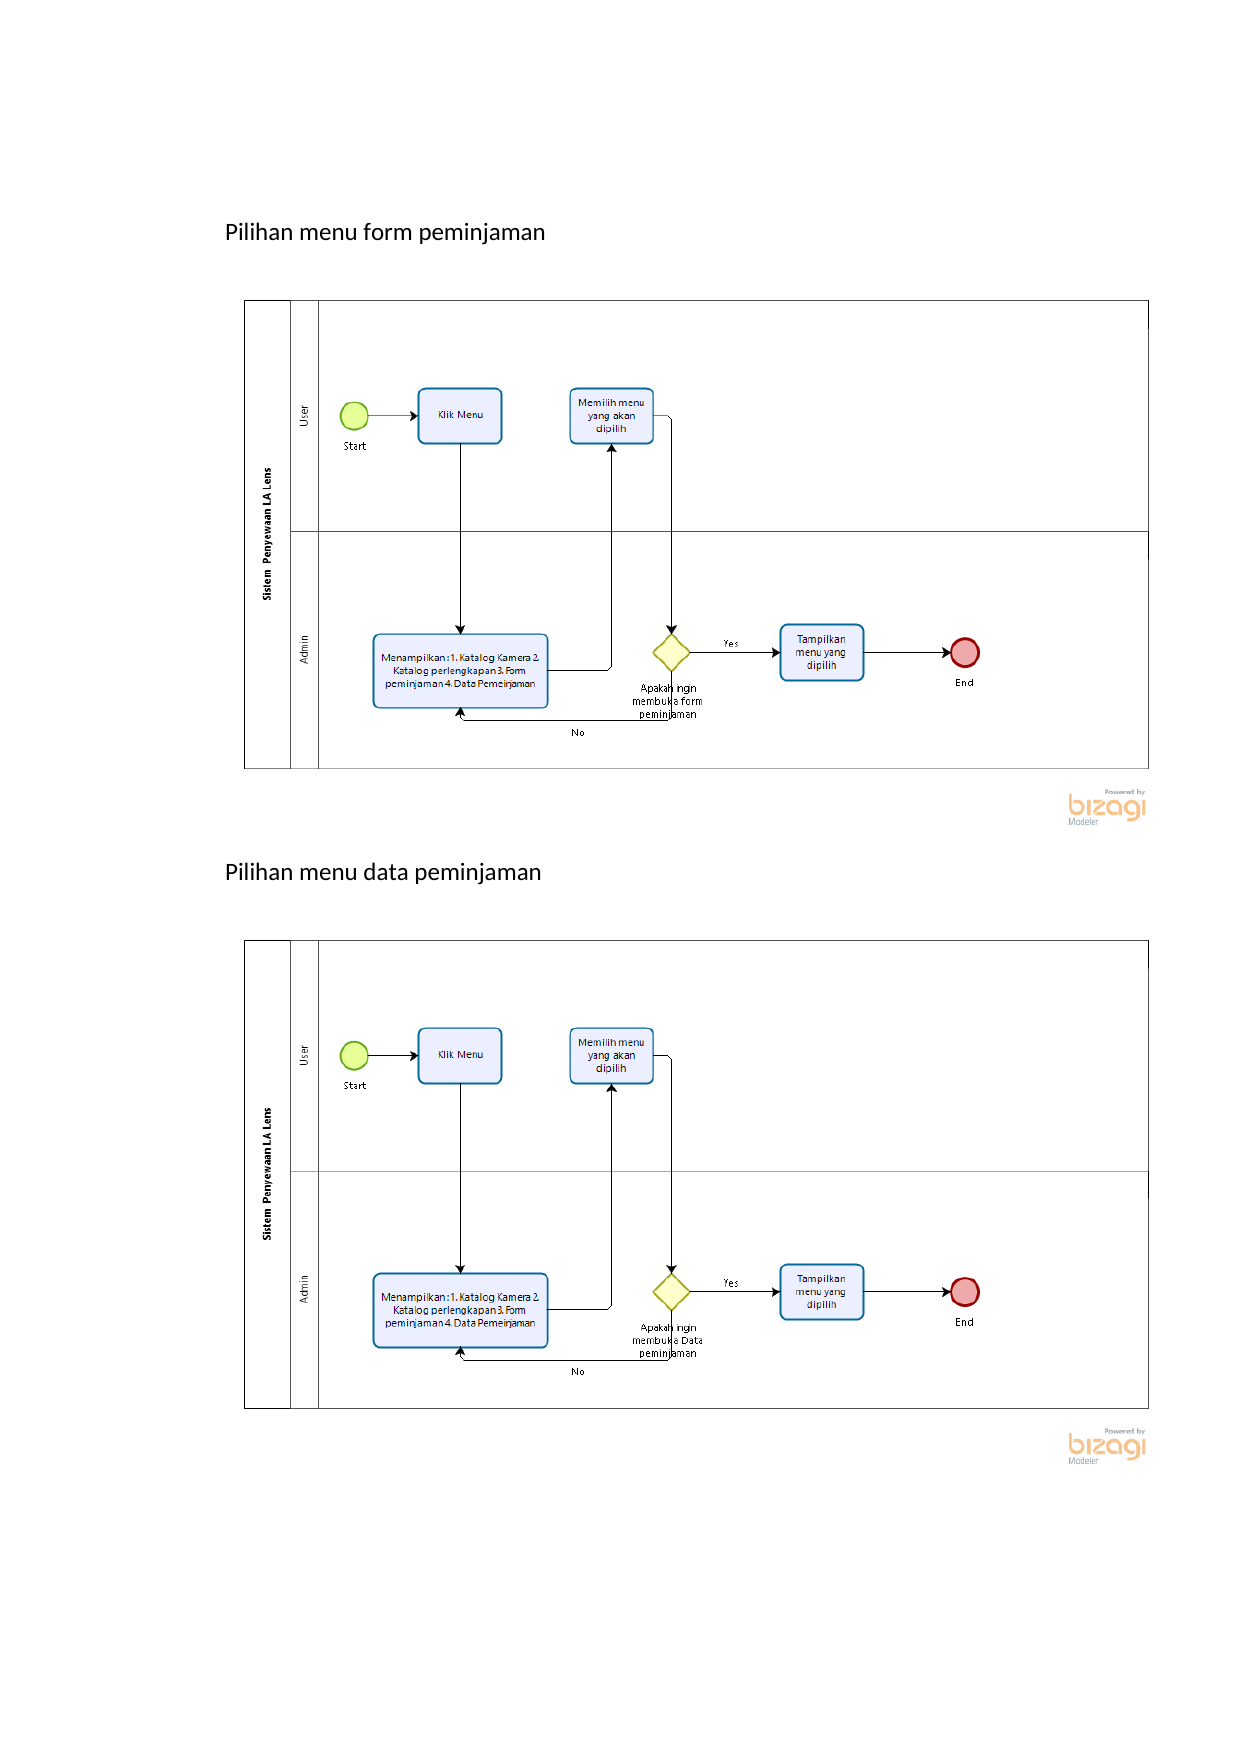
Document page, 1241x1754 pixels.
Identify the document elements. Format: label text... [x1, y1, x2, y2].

picture [225, 921, 1166, 1493]
picture [225, 281, 1166, 854]
list Pilihan menu form peminjaman [225, 216, 1090, 246]
list Pilihan menu data peminjaman [225, 856, 1090, 886]
